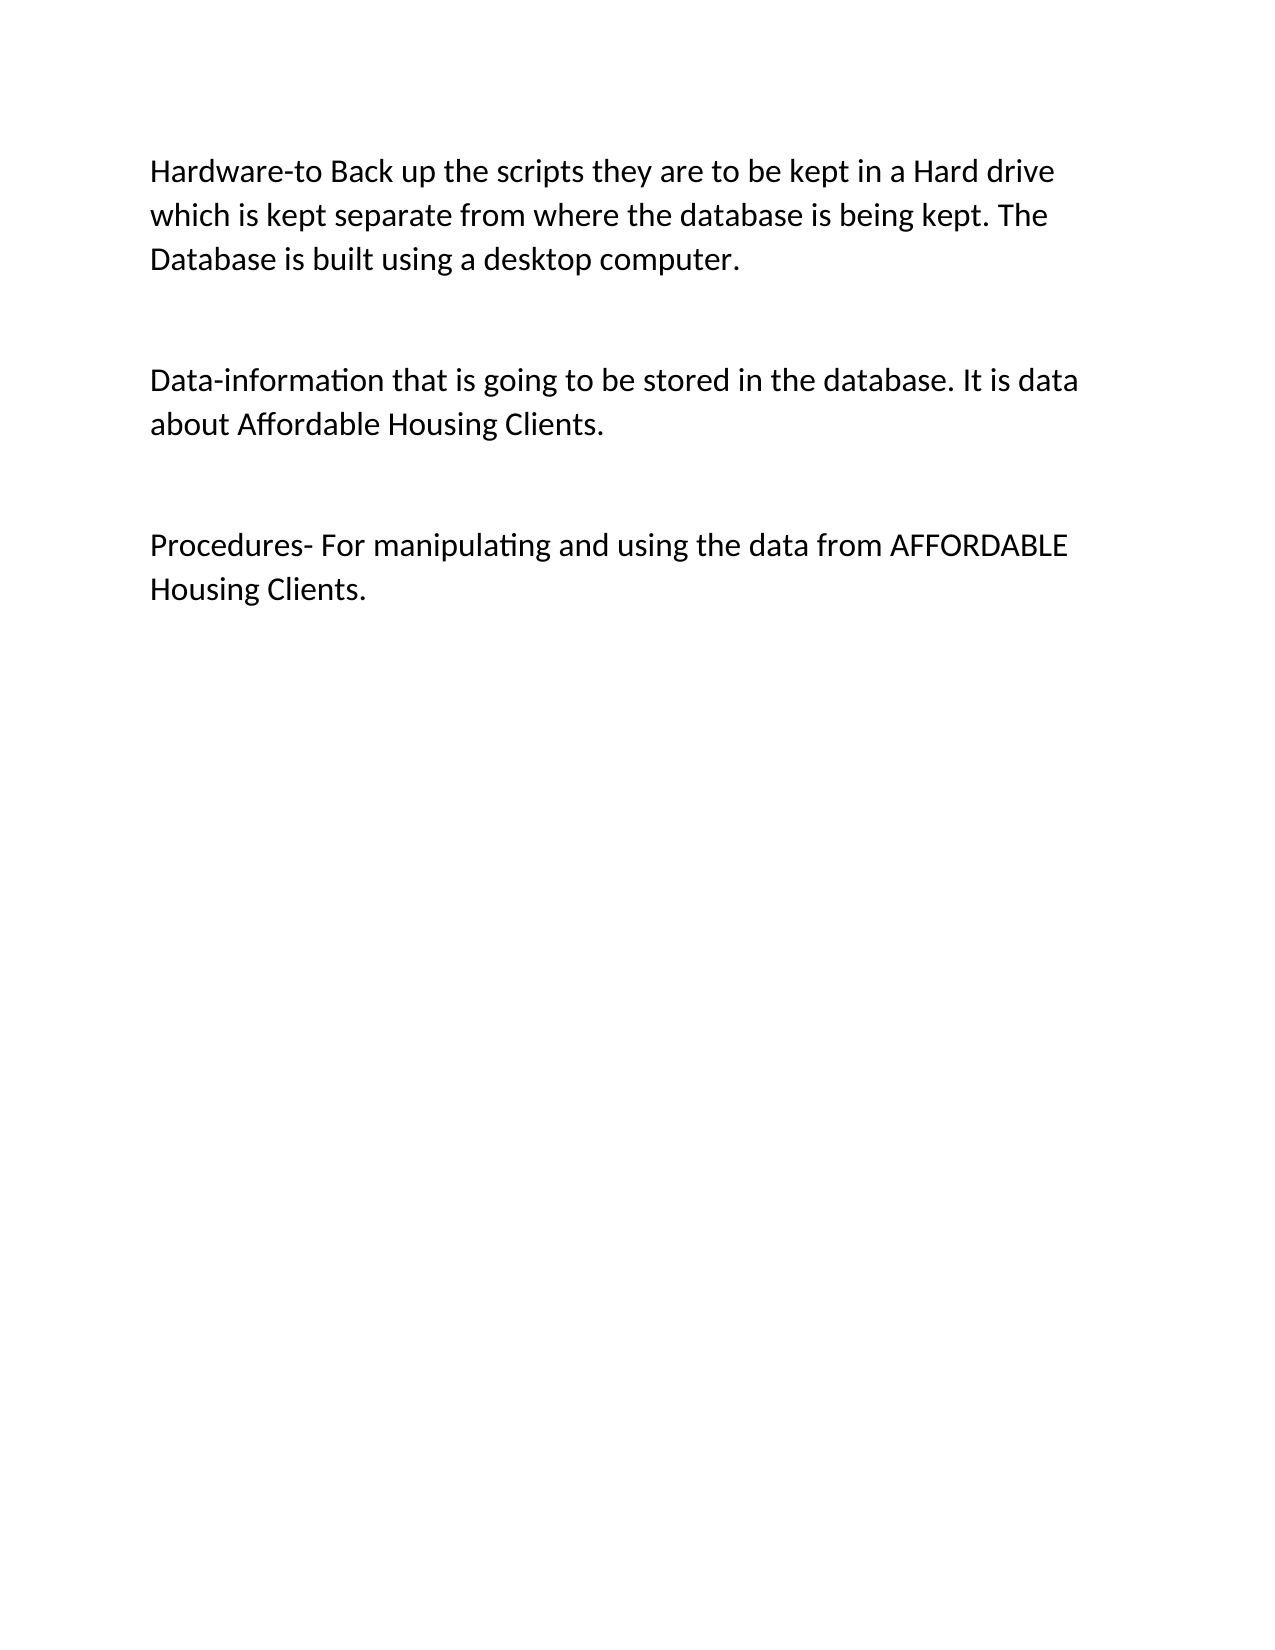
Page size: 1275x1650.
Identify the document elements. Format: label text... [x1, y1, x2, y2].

text Hardware-to Back up the scripts they are to be kept in a Hard drive which is kept separate from where the database is being kept. The Database is built using a desktop computer. [150, 150, 1125, 279]
text Data-information that is going to be stored in the database. It is data about Affordable Housing Clients. [150, 359, 1125, 444]
text Procedures- For manipulating and using the data from AFFORDABLE Housing Clients. [150, 524, 1125, 609]
